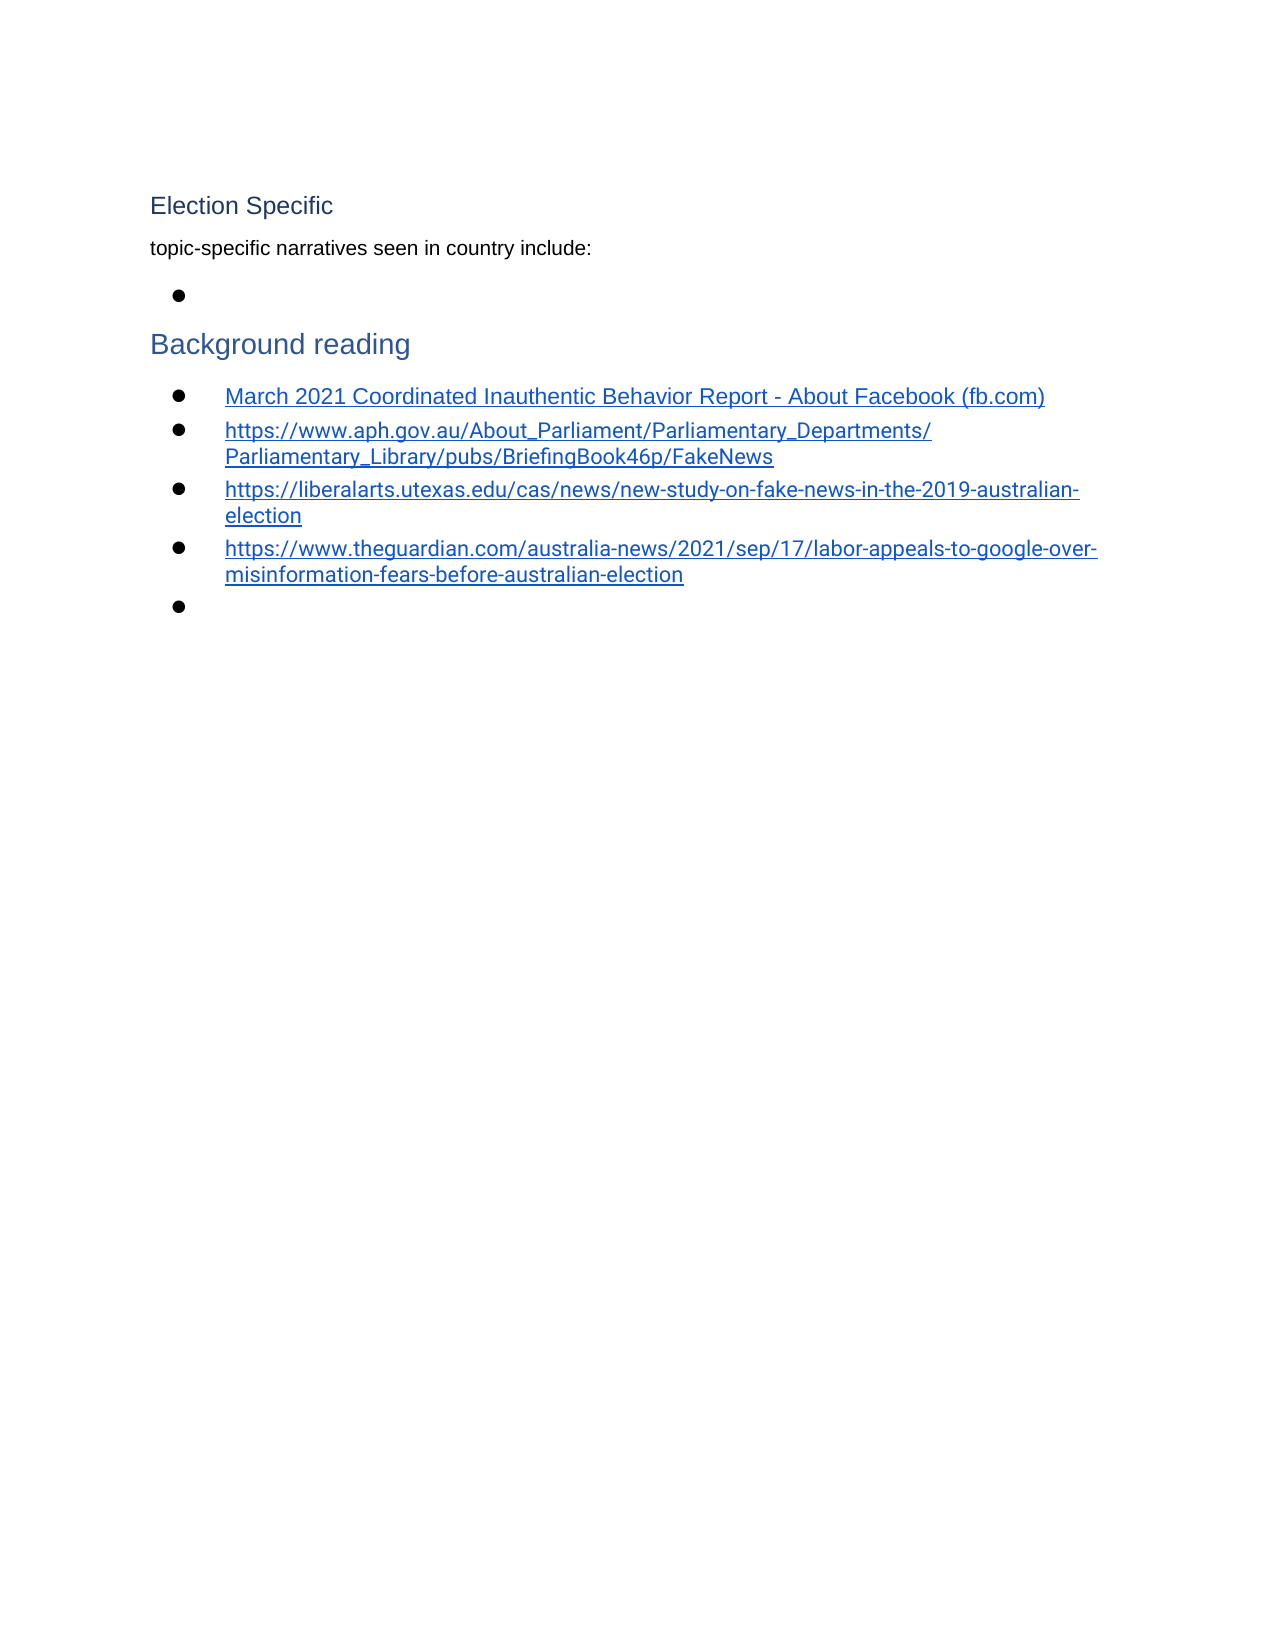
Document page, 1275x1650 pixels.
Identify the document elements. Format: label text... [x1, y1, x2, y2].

text topic-specific narratives seen in country include: [150, 236, 1125, 260]
list https://www.aph.gov.au/About_Parliament/Parliamentary_Departments/Parliamentary_Library/pubs/BriefingBook46p/FakeNews [187, 411, 1125, 470]
text Background reading [150, 327, 1125, 360]
text Election Specific [150, 191, 1125, 219]
list March 2021 Coordinated Inauthentic Behavior Report - About Facebook (fb.com) [187, 377, 1125, 411]
list https://liberalarts.utexas.edu/cas/news/new-study-on-fake-news-in-the-2019-australian-election [187, 470, 1125, 529]
list https://www.theguardian.com/australia-news/2021/sep/17/labor-appeals-to-google-over-misinformation-fears-before-australian-election [187, 529, 1125, 588]
